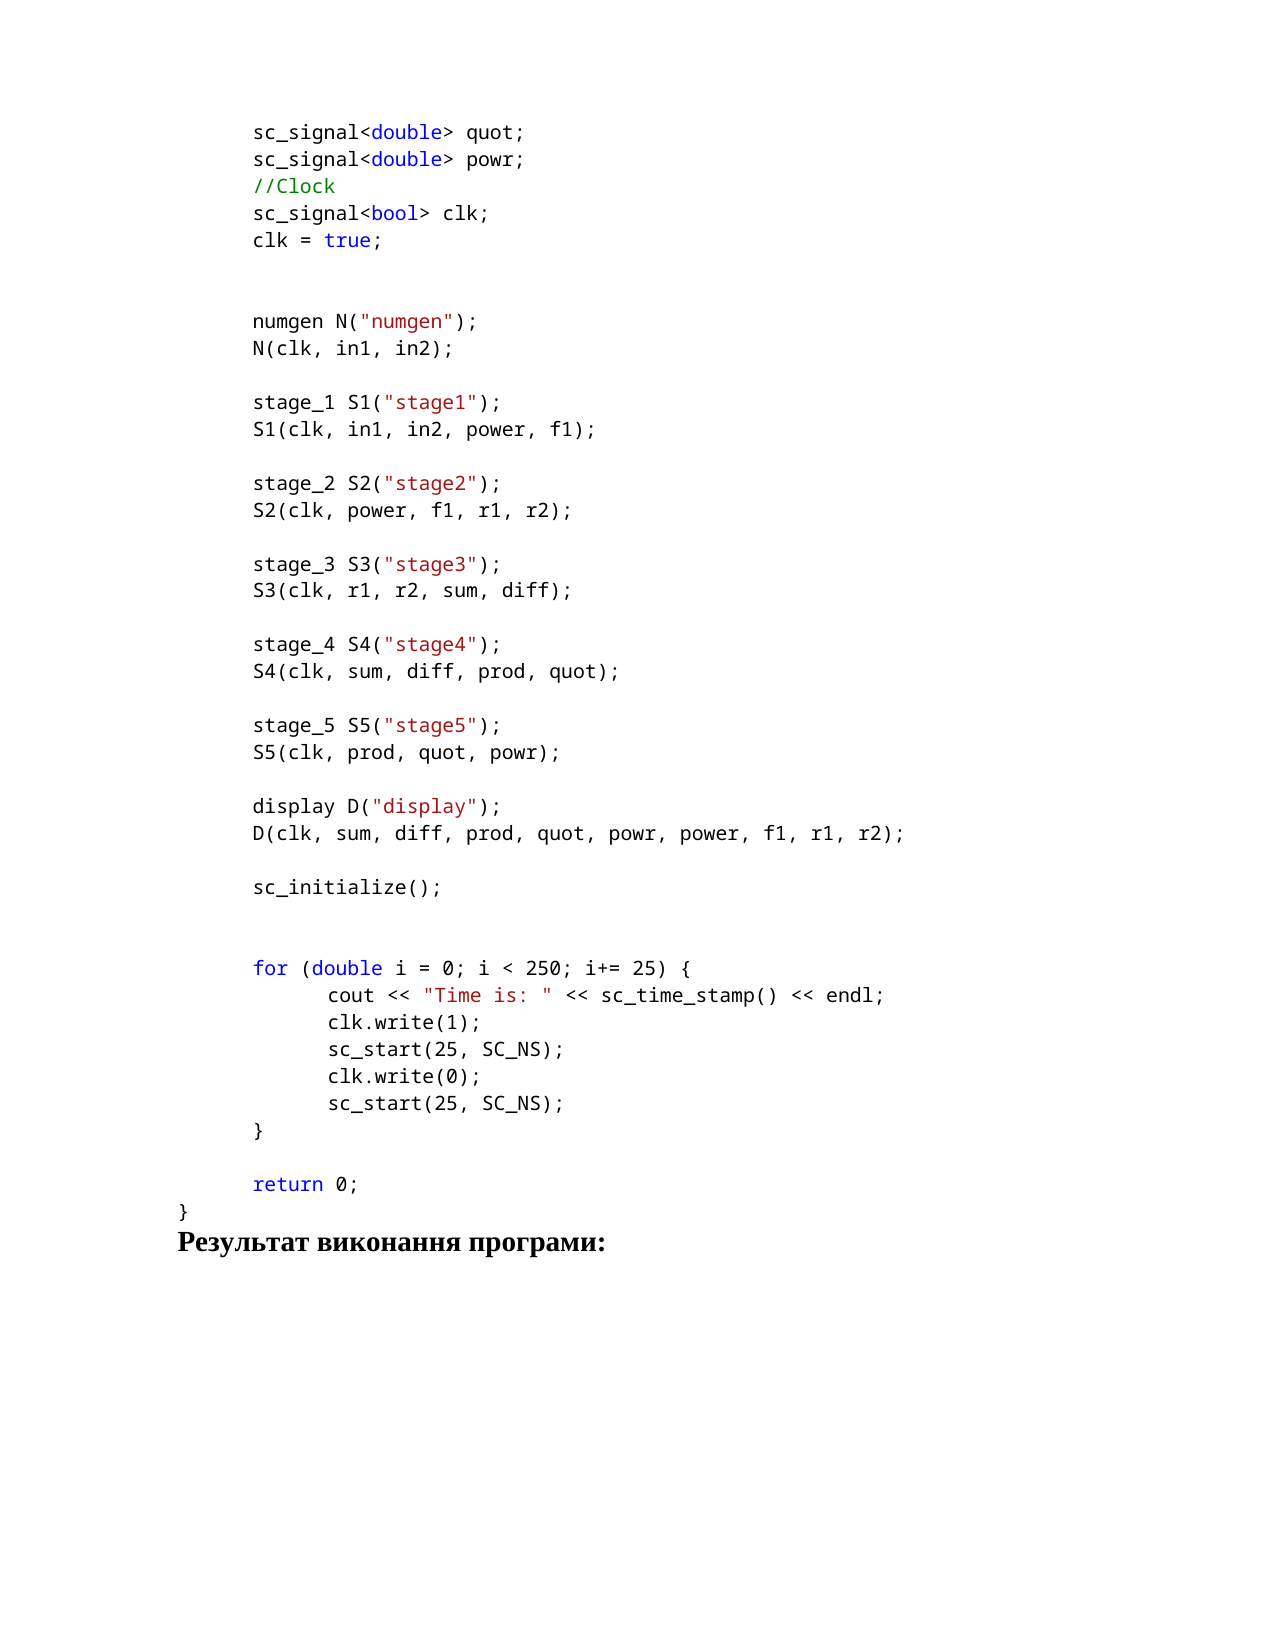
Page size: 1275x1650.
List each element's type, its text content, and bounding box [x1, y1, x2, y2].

text Результат виконання програми: [177, 1224, 1186, 1258]
text sc_signal<double> powr; [177, 145, 1186, 172]
text stage_2 S2("stage2"); [177, 469, 1186, 496]
text S3(clk, r1, r2, sum, diff); [177, 577, 1186, 604]
text for (double i = 0; i < 250; i+= 25) { [177, 954, 1186, 981]
text stage_5 S5("stage5"); [177, 712, 1186, 739]
text sc_start(25, SC_NS); [177, 1089, 1186, 1116]
text clk.write(0); [177, 1062, 1186, 1089]
text N(clk, in1, in2); [177, 334, 1186, 361]
text return 0; [177, 1170, 1186, 1197]
text S5(clk, prod, quot, powr); [177, 739, 1186, 766]
text stage_4 S4("stage4"); [177, 631, 1186, 658]
text S4(clk, sum, diff, prod, quot); [177, 658, 1186, 685]
text numgen N("numgen"); [177, 307, 1186, 334]
text //Clock [177, 172, 1186, 199]
text cout << "Time is: " << sc_time_stamp() << endl; [177, 981, 1186, 1008]
text stage_3 S3("stage3"); [177, 550, 1186, 577]
text display D("display"); [177, 793, 1186, 819]
text stage_1 S1("stage1"); [177, 388, 1186, 415]
text } [177, 1116, 1186, 1143]
text D(clk, sum, diff, prod, quot, powr, power, f1, r1, r2); [177, 819, 1186, 847]
text sc_signal<bool> clk; [177, 199, 1186, 226]
text sc_signal<double> quot; [177, 118, 1186, 145]
text clk.write(1); [177, 1008, 1186, 1035]
text sc_initialize(); [177, 873, 1186, 901]
text clk = true; [177, 226, 1186, 253]
text } [177, 1197, 1186, 1224]
text sc_start(25, SC_NS); [177, 1035, 1186, 1062]
text S2(clk, power, f1, r1, r2); [177, 496, 1186, 523]
text S1(clk, in1, in2, power, f1); [177, 415, 1186, 442]
